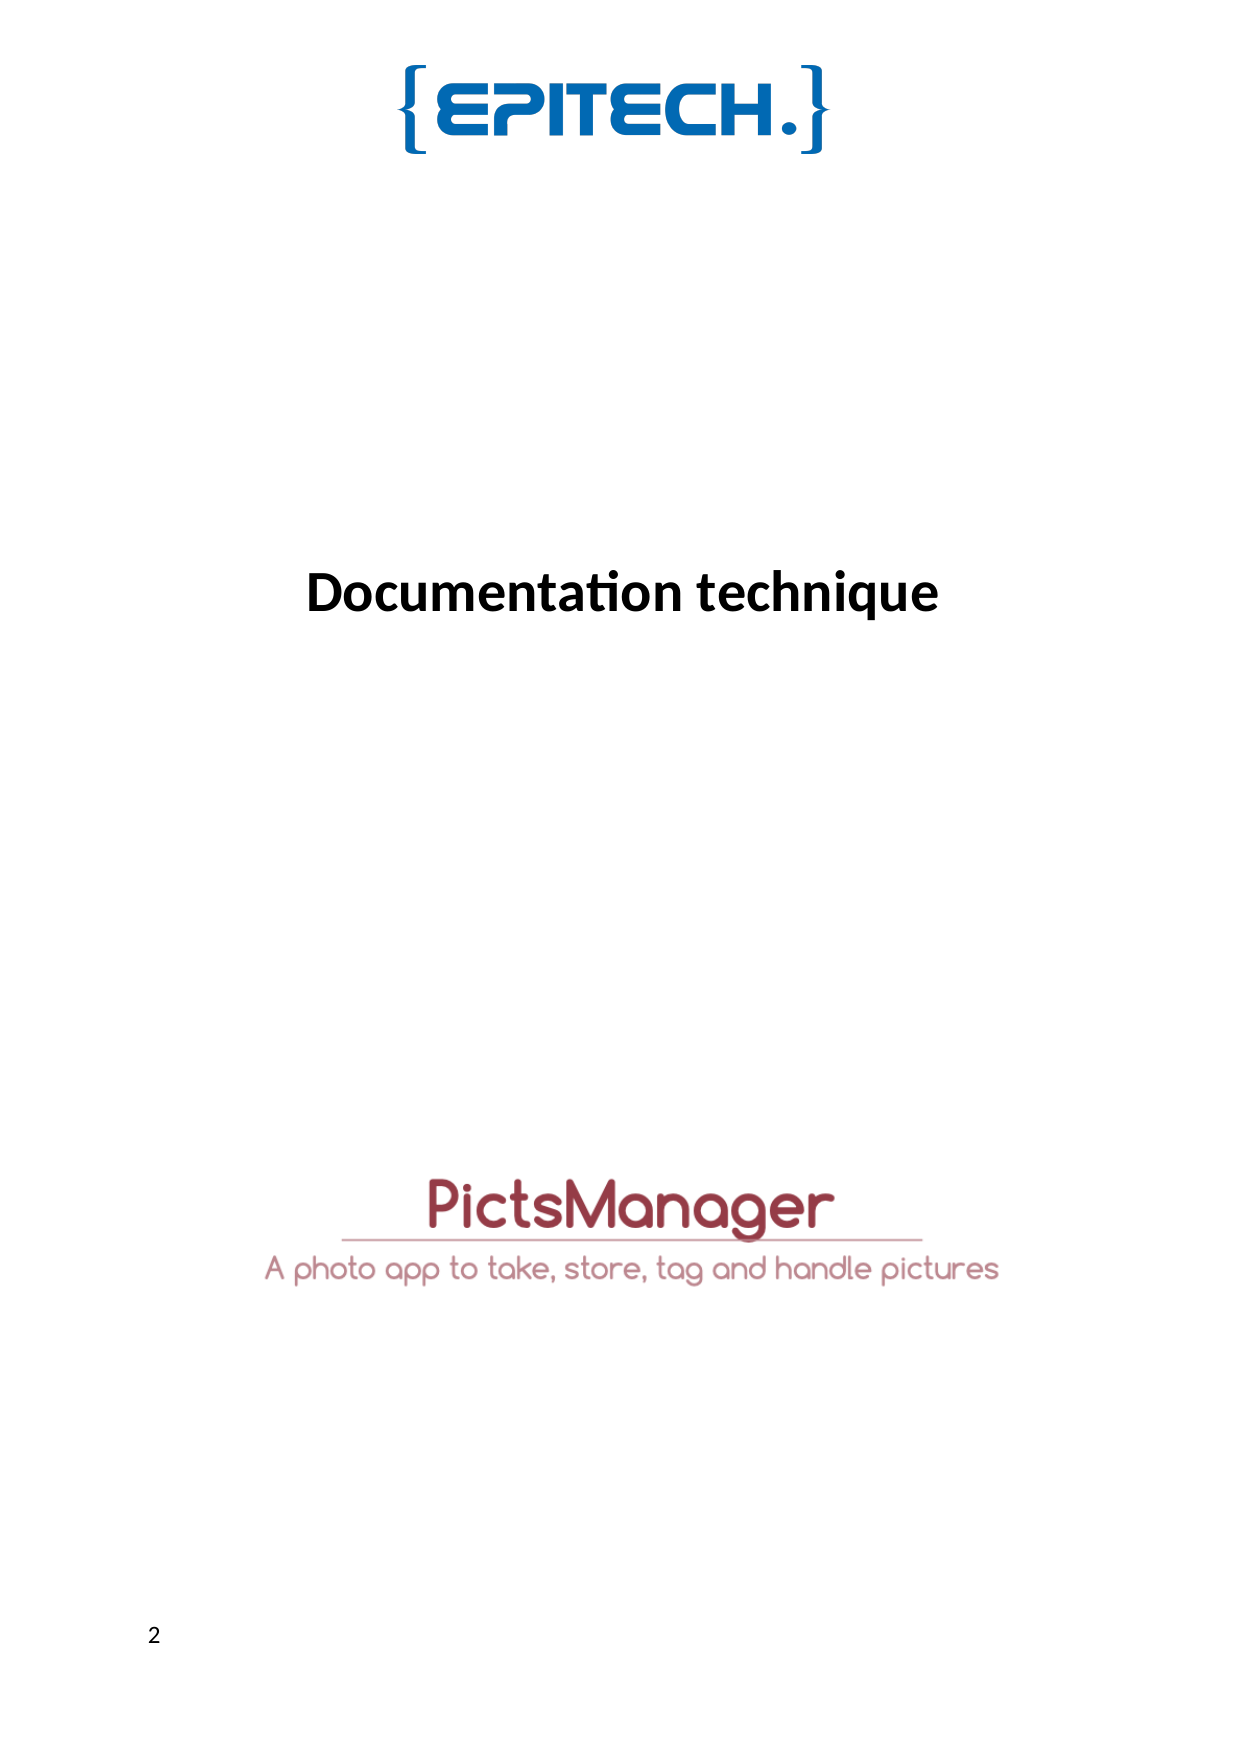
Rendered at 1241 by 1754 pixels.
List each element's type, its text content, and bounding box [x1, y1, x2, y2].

text Documentation technique [148, 555, 1093, 626]
picture [397, 65, 831, 154]
picture [225, 1141, 1034, 1338]
